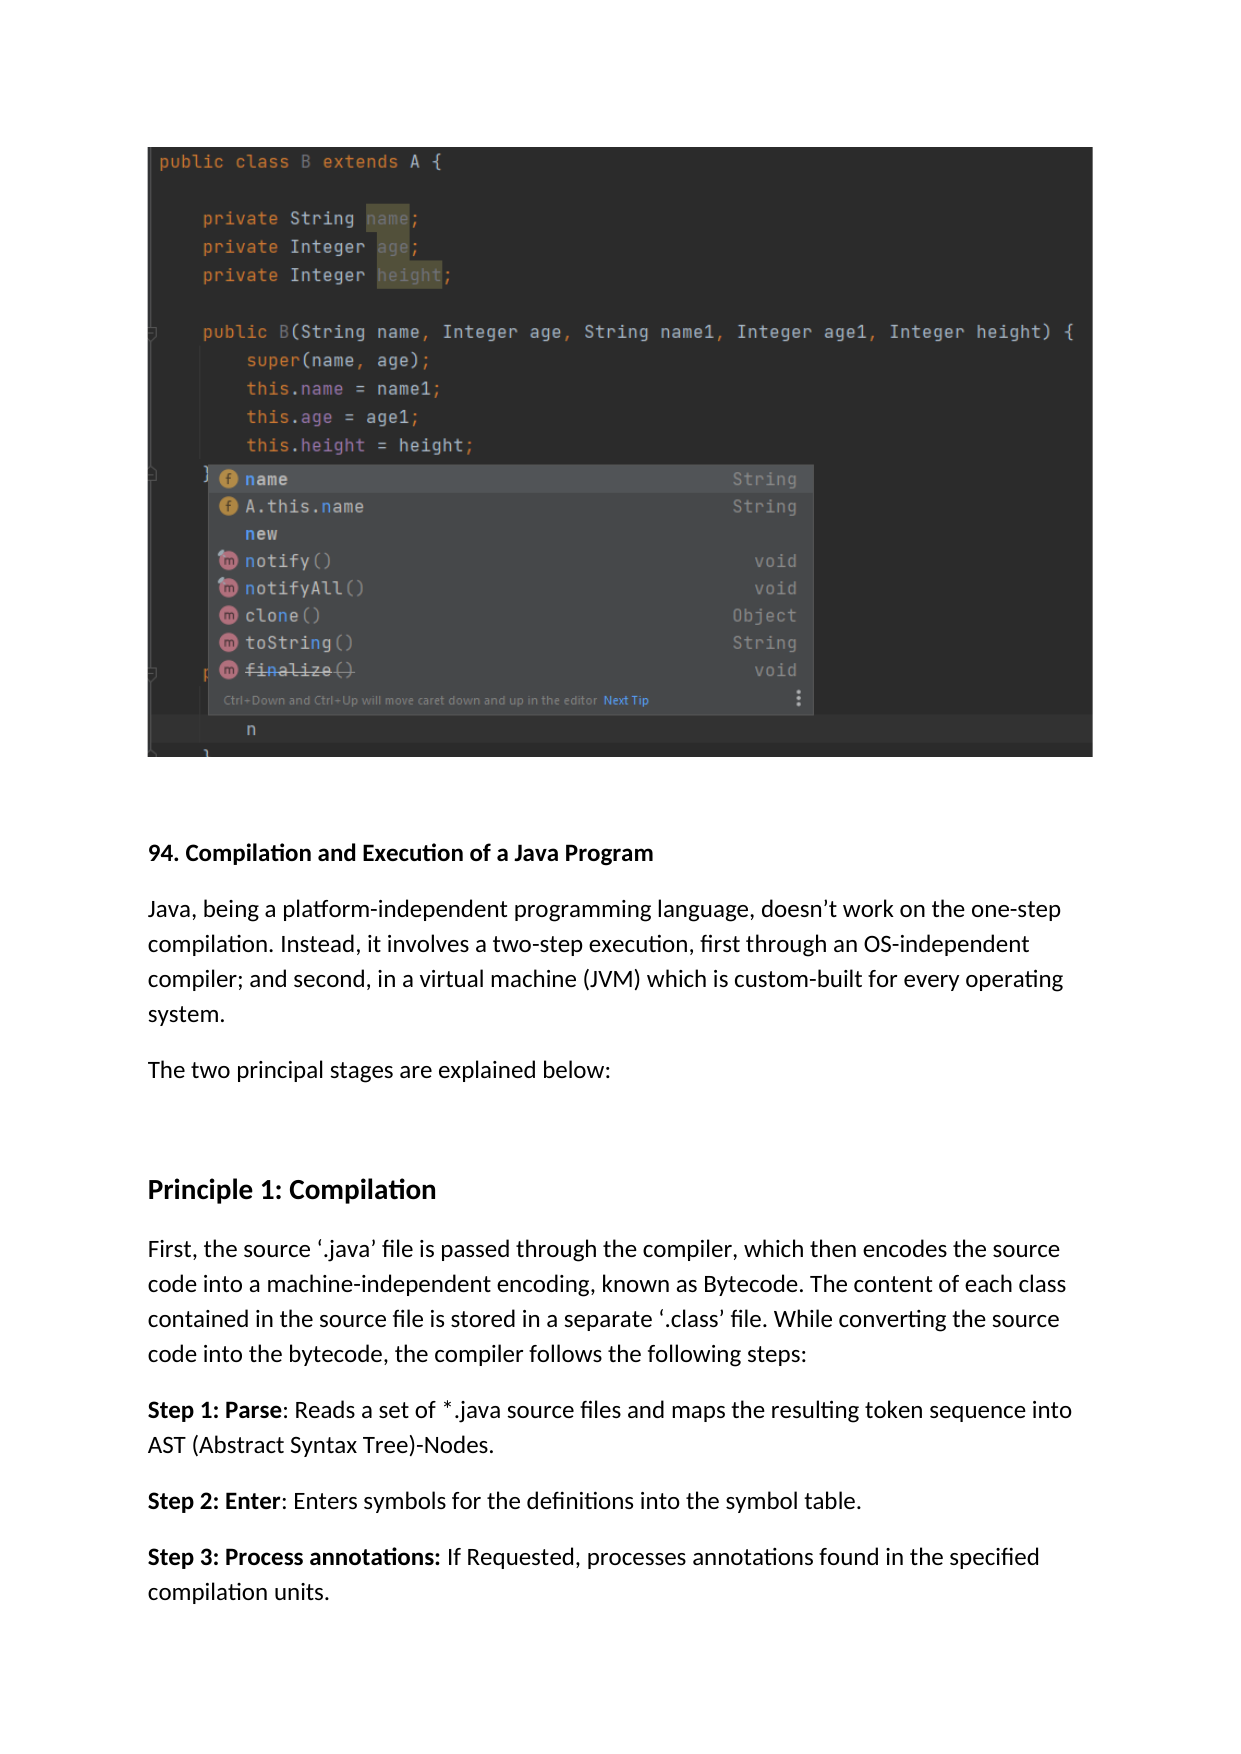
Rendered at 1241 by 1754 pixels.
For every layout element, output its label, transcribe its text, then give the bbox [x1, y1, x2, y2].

text Step 3: Process annotations: If Requested, processes annotations found in the specified compilation units. [148, 1541, 1093, 1606]
text Principle 1: Compilation [148, 1171, 1093, 1207]
text Java, being a platform-independent programming language, doesn’t work on the one-step compilation. Instead, it involves a two-step execution, first through an OS-independent compiler; and second, in a virtual machine (JVM) which is custom-built for every operating system. [148, 893, 1093, 1028]
text 94. Compilation and Execution of a Java Program [148, 837, 1093, 868]
text The two principal stages are explained below: [148, 1054, 1093, 1084]
picture [147, 147, 1093, 757]
text Step 2: Enter: Enters symbols for the definitions into the symbol table. [148, 1485, 1093, 1515]
text First, the source ‘.java’ file is passed through the compiler, which then encodes the source code into a machine-independent encoding, known as Bytecode. The content of each class contained in the source file is stored in a separate ‘.class’ file. While converting the source code into the bytecode, the compiler follows the following steps: [148, 1233, 1093, 1369]
text Step 1: Parse: Reads a set of *.java source files and maps the resulting token sequence into AST (Abstract Syntax Tree)-Nodes. [148, 1394, 1093, 1459]
